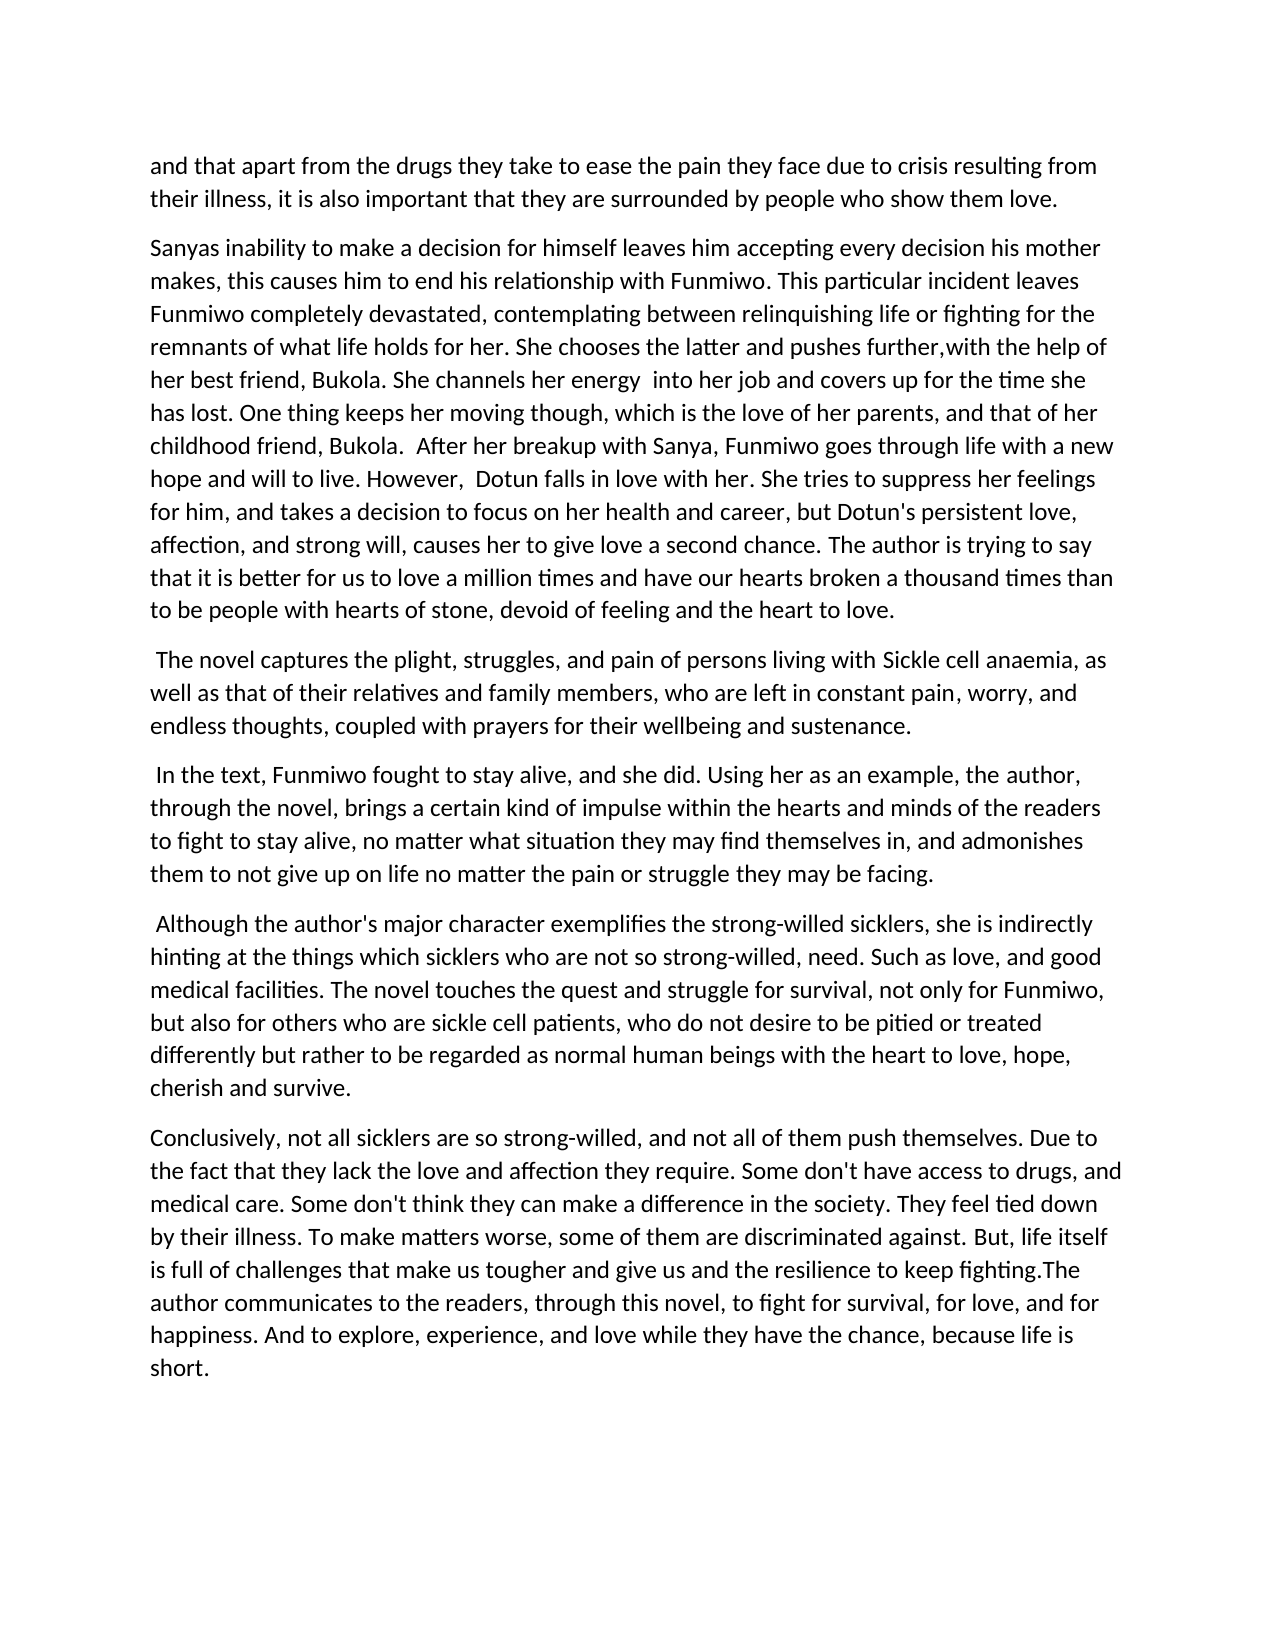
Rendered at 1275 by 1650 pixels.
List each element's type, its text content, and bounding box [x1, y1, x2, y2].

text Although the author's major character exemplifies the strong-willed sicklers, she is indirectly hinting at the things which sicklers who are not so strong-willed, need. Such as love, and good medical facilities. The novel touches the quest and struggle for survival, not only for Funmiwo, but also for others who are sickle cell patients, who do not desire to be pitied or treated differently but rather to be regarded as normal human beings with the heart to love, hope, cherish and survive. [150, 908, 1125, 1103]
text In the text, Funmiwo fought to stay alive, and she did. Using her as an example, the author, through the novel, brings a certain kind of impulse within the hearts and minds of the readers to fight to stay alive, no matter what situation they may find themselves in, and admonishes them to not give up on life no matter the pain or struggle they may be facing. [150, 759, 1125, 889]
text The novel captures the plight, struggles, and pain of persons living with Sickle cell anaemia, as well as that of their relatives and family members, who are left in constant pain, worry, and endless thoughts, coupled with prayers for their wellbeing and sustenance. [150, 644, 1125, 741]
text Conclusively, not all sicklers are so strong-willed, and not all of them push themselves. Due to the fact that they lack the love and affection they require. Some don't have access to drugs, and medical care. Some don't think they can make a difference in the society. They feel tied down by their illness. To make matters worse, some of them are discriminated against. But, life itself is full of challenges that make us tougher and give us and the resilience to keep fighting.The author communicates to the readers, through this novel, to fight for survival, for love, and for happiness. And to explore, experience, and love while they have the chance, because life is short. [150, 1122, 1125, 1383]
text Sanyas inability to make a decision for himself leaves him accepting every decision his mother makes, this causes him to end his relationship with Funmiwo. This particular incident leaves Funmiwo completely devastated, contemplating between relinquishing life or fighting for the remnants of what life holds for her. She chooses the latter and pushes further,with the help of her best friend, Bukola. She channels her energy into her job and covers up for the time she has lost. One thing keeps her moving though, which is the love of her parents, and that of her childhood friend, Bukola. After her breakup with Sanya, Funmiwo goes through life with a new hope and will to live. However, Dotun falls in love with her. She tries to suppress her feelings for him, and takes a decision to focus on her health and career, but Dotun's persistent love, affection, and strong will, causes her to give love a second chance. The author is trying to say that it is better for us to love a million times and have our hearts broken a thousand times than to be people with hearts of stone, devoid of feeling and the heart to love. [150, 232, 1125, 625]
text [150, 150, 1125, 213]
